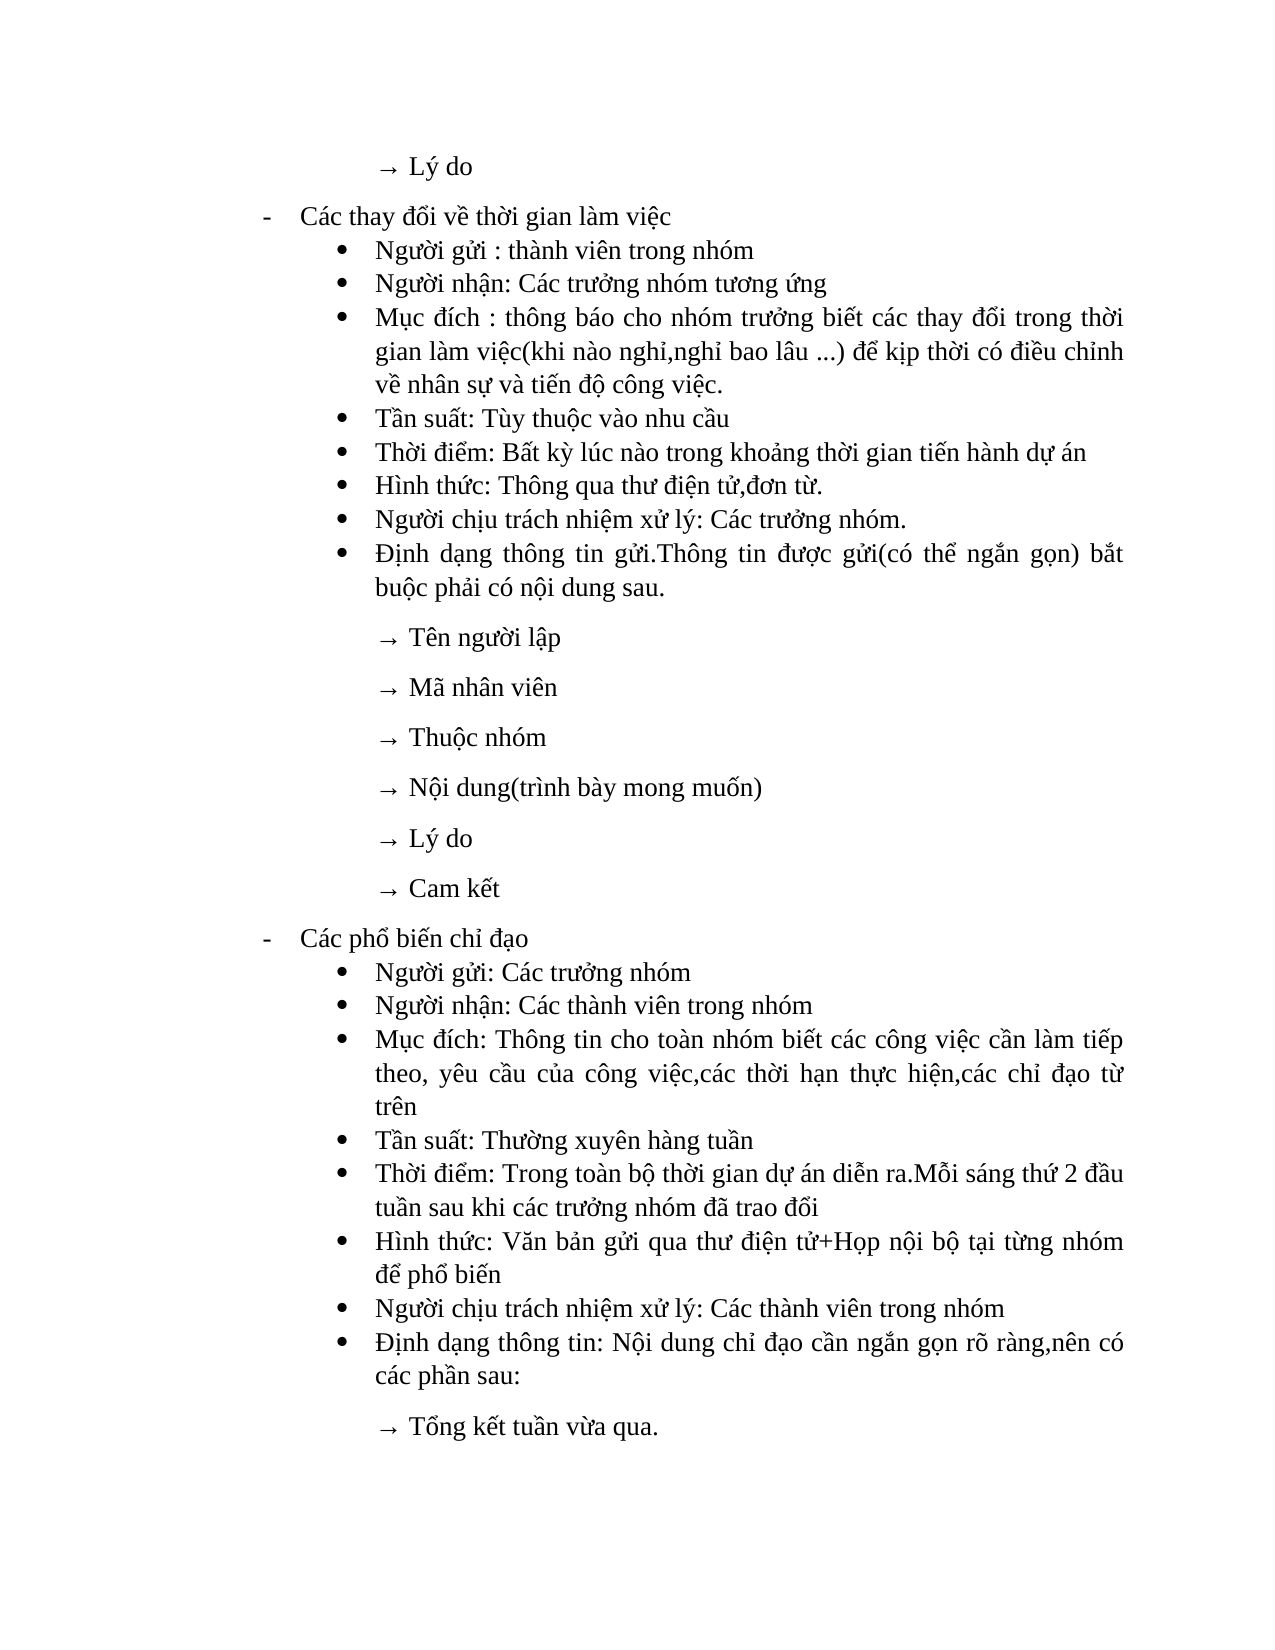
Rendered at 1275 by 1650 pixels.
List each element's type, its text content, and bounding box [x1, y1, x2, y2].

text → Cam kết [337, 872, 1125, 903]
list Người chịu trách nhiệm xử lý: Các thành viên trong nhóm [337, 1292, 1125, 1323]
list Tần suất: Thường xuyên hàng tuần [337, 1124, 1125, 1155]
list Định dạng thông tin gửi.Thông tin được gửi(có thể ngắn gọn) bắt buộc phải có nội dung sau. [337, 537, 1125, 602]
text → Tên người lập [375, 621, 1125, 652]
list Định dạng thông tin: Nội dung chỉ đạo cần ngắn gọn rõ ràng,nên có các phần sau: [337, 1326, 1125, 1391]
text → Thuộc nhóm [375, 721, 1125, 752]
text → Lý do [337, 150, 1125, 181]
list Thời điểm: Trong toàn bộ thời gian dự án diễn ra.Mỗi sáng thứ 2 đầu tuần sau khi các trưởng nhóm đã trao đổi [337, 1158, 1125, 1222]
list Mục đích: Thông tin cho toàn nhóm biết các công việc cần làm tiếp theo, yêu cầu của công việc,các thời hạn thực hiện,các chỉ đạo từ trên [337, 1023, 1125, 1121]
list Thời điểm: Bất kỳ lúc nào trong khoảng thời gian tiến hành dự án [337, 436, 1125, 467]
text → Mã nhân viên [375, 671, 1125, 702]
list Người nhận: Các trưởng nhóm tương ứng [337, 267, 1125, 299]
list Người gửi: Các trưởng nhóm [337, 956, 1125, 987]
list Hình thức: Văn bản gửi qua thư điện tử+Họp nội bộ tại từng nhóm để phổ biến [337, 1225, 1125, 1289]
list Người gửi : thành viên trong nhóm [337, 234, 1125, 265]
list Mục đích : thông báo cho nhóm trưởng biết các thay đổi trong thời gian làm việc(khi nào nghỉ,nghỉ bao lâu ...) để kịp thời có điều chỉnh về nhân sự và tiến độ công việc. [337, 301, 1125, 399]
list Tần suất: Tùy thuộc vào nhu cầu [337, 402, 1125, 433]
list Hình thức: Thông qua thư điện tử,đơn từ. [337, 469, 1125, 501]
text → Nội dung(trình bày mong muốn) [375, 771, 1125, 803]
list Người chịu trách nhiệm xử lý: Các trưởng nhóm. [337, 503, 1125, 534]
list Người nhận: Các thành viên trong nhóm [337, 989, 1125, 1021]
list Các phổ biến chỉ đạo [262, 922, 1125, 953]
text → Tổng kết tuần vừa qua. [300, 1409, 1125, 1441]
list Các thay đổi về thời gian làm việc [262, 200, 1125, 231]
text → Lý do [337, 822, 1125, 853]
